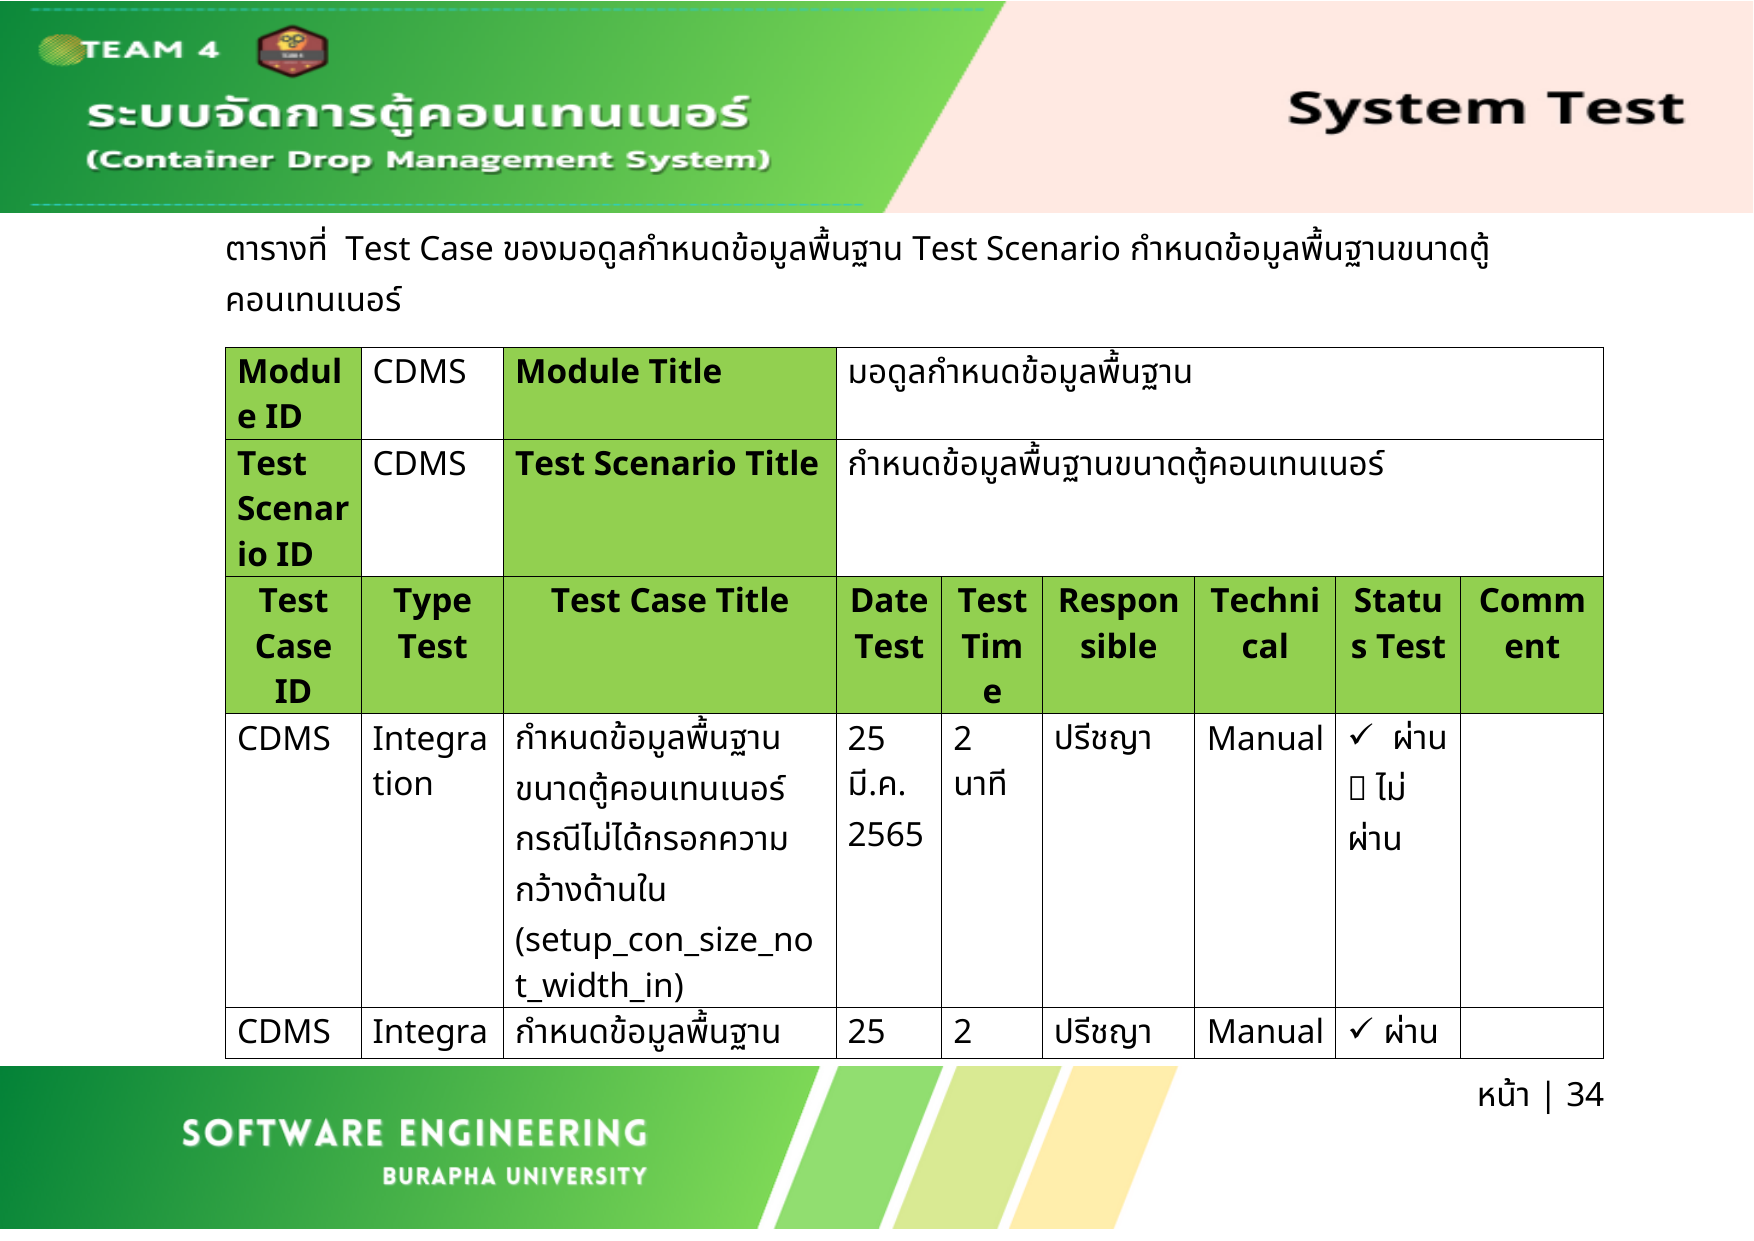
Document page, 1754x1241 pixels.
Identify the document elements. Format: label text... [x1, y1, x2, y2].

table_cell ปรีชญา [1043, 1008, 1194, 1058]
table_cell Test Scenario Title [504, 440, 836, 576]
table_cell Technical [1195, 577, 1335, 713]
table_cell Integration [362, 714, 503, 1007]
table_cell Responsible [1043, 577, 1194, 713]
table_cell Comment [1461, 577, 1603, 713]
table_cell Date Test [837, 577, 941, 713]
table_cell Test Scenario ID [226, 440, 361, 576]
table_cell Manual [1195, 1008, 1335, 1058]
table_cell ผ่าน  ไม่ผ่าน [1336, 714, 1460, 1007]
table_header CDMS [362, 348, 503, 439]
table_cell Test Case Title [504, 577, 836, 713]
table_cell 25 มี.ค. 2565 [837, 1008, 941, 1058]
table_cell กำหนดข้อมูลพื้นฐานขนาดตู้คอนเทนเนอร์ [837, 440, 1603, 576]
table_header มอดูลกำหนดข้อมูลพื้นฐาน [837, 348, 1603, 439]
table_header Module ID [226, 348, 361, 439]
table_cell Status Test [1336, 577, 1460, 713]
table_cell CDMS [226, 1008, 361, 1058]
table_header Module Title [504, 348, 836, 439]
table_cell กำหนดข้อมูลพื้นฐานขนาดตู้คอนเทนเนอร์ กรณีไม่ได้กรอกความกว้างด้านใน (setup_con_size_not_width_in) [504, 714, 836, 1007]
table_cell CDMS [226, 714, 361, 1007]
table_cell Manual [1195, 714, 1335, 1007]
picture [0, 1, 1754, 213]
table_cell [1461, 1008, 1603, 1058]
table_cell ปรีชญา [1043, 714, 1194, 1007]
table_cell CDMS [362, 440, 503, 576]
picture [0, 1066, 1754, 1229]
table_cell 25 มี.ค. 2565 [837, 714, 941, 1007]
table_cell Integration [362, 1008, 503, 1058]
table_cell 2 นาที [942, 714, 1042, 1007]
table_cell Type Test [362, 577, 503, 713]
table_cell Test Time [942, 577, 1042, 713]
table_cell กำหนดข้อมูลพื้นฐานขนาดตู้คอนเทนเนอร์ กรณีกรอกความกว้างด้านนอก (setup_con_size_width_out) [504, 1008, 836, 1058]
table_cell Test Case ID [226, 577, 361, 713]
table_cell [1461, 714, 1603, 1007]
table_cell 2 นาที [942, 1008, 1042, 1058]
table_cell ผ่าน  ไม่ผ่าน [1336, 1008, 1460, 1058]
text ตารางที่ Test Case ของมอดูลกำหนดข้อมูลพื้นฐาน Test Scenario กำหนดข้อมูลพื้นฐานขนาดตู้คอนเทนเนอร์ [225, 225, 1604, 326]
